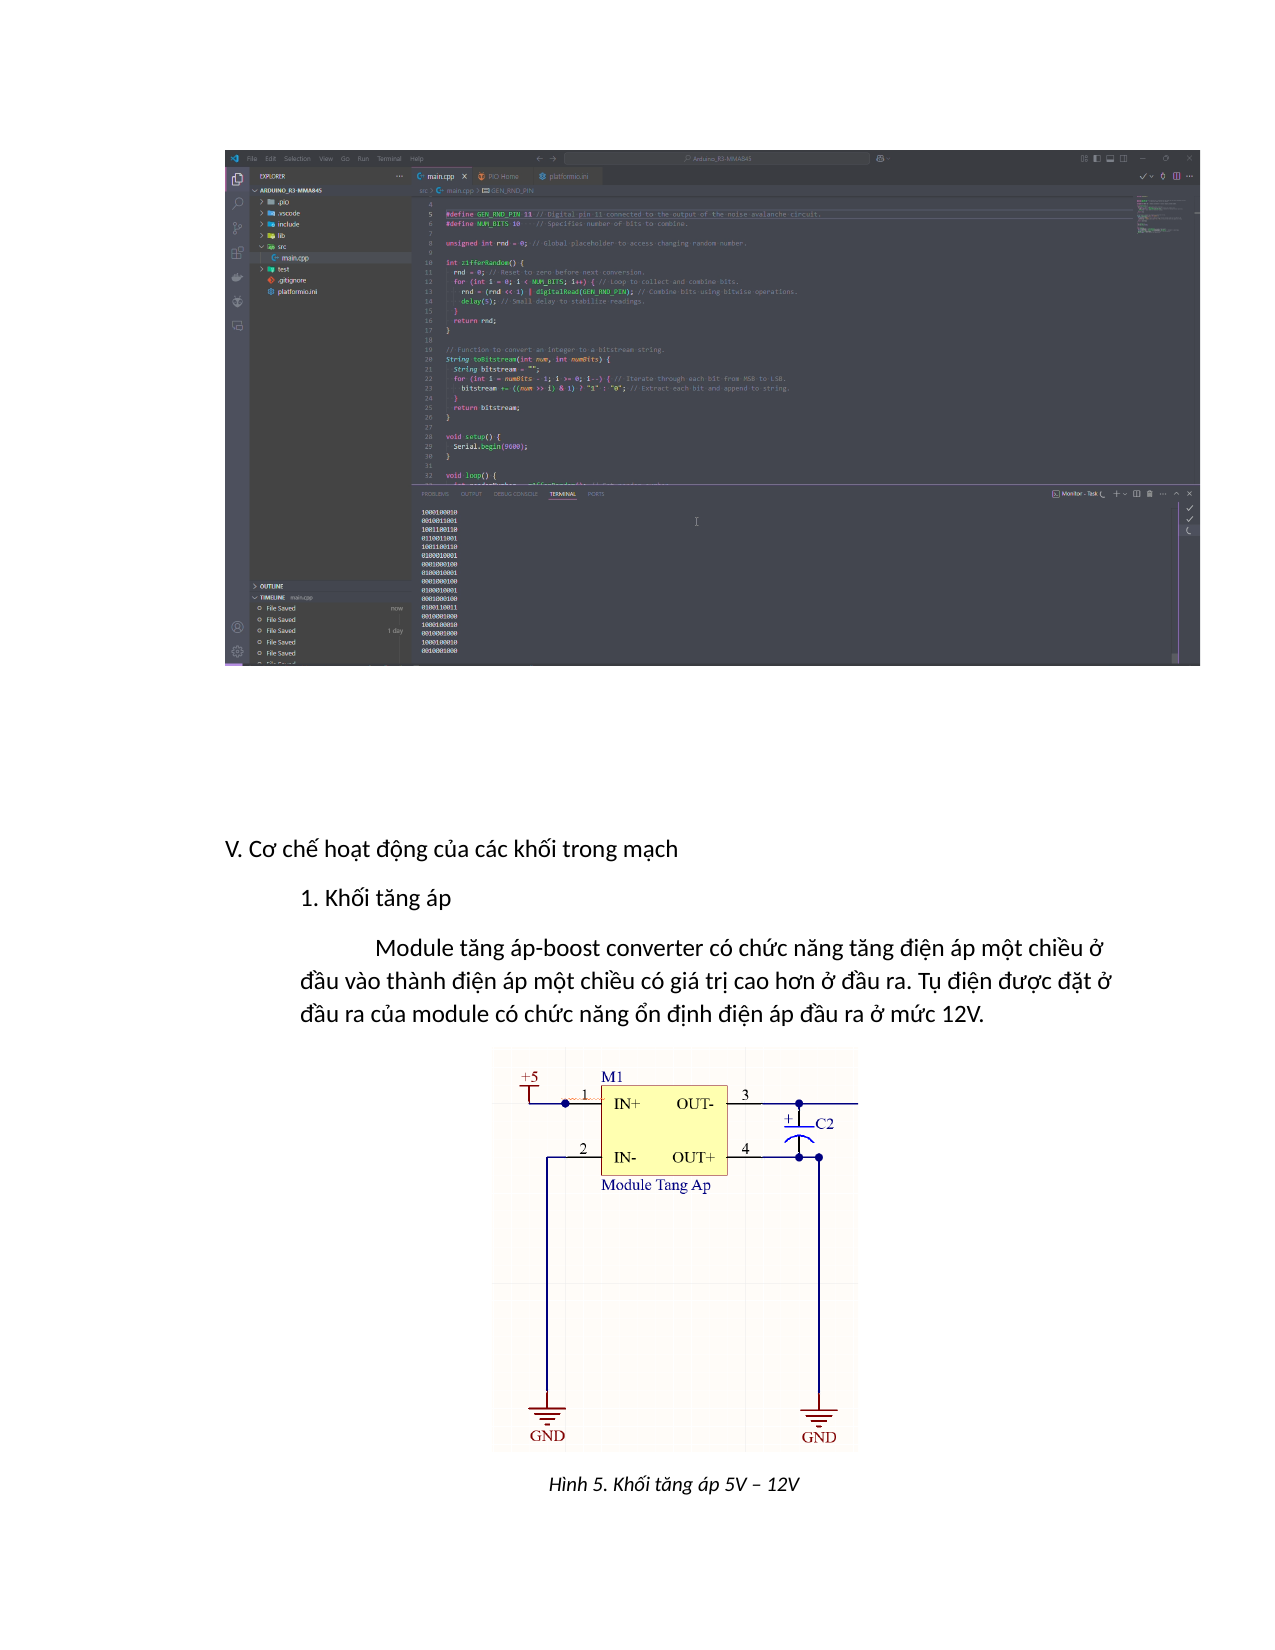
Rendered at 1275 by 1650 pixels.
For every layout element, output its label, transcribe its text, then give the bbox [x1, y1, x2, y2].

picture [491, 1047, 859, 1452]
text V. Cơ chế hoạt động của các khối trong mạch [225, 833, 1125, 863]
text Hình 5. Khối tăng áp 5V – 12V [225, 1471, 1125, 1496]
text Module tăng áp-boost converter có chức năng tăng điện áp một chiều ở đầu vào thành điện áp một chiều có giá trị cao hơn ở đầu ra. Tụ điện được đặt ở đầu ra của module có chức năng ổn định điện áp đầu ra ở mức 12V. [300, 932, 1125, 1028]
picture [225, 150, 1200, 666]
text 1. Khối tăng áp [225, 883, 1125, 913]
